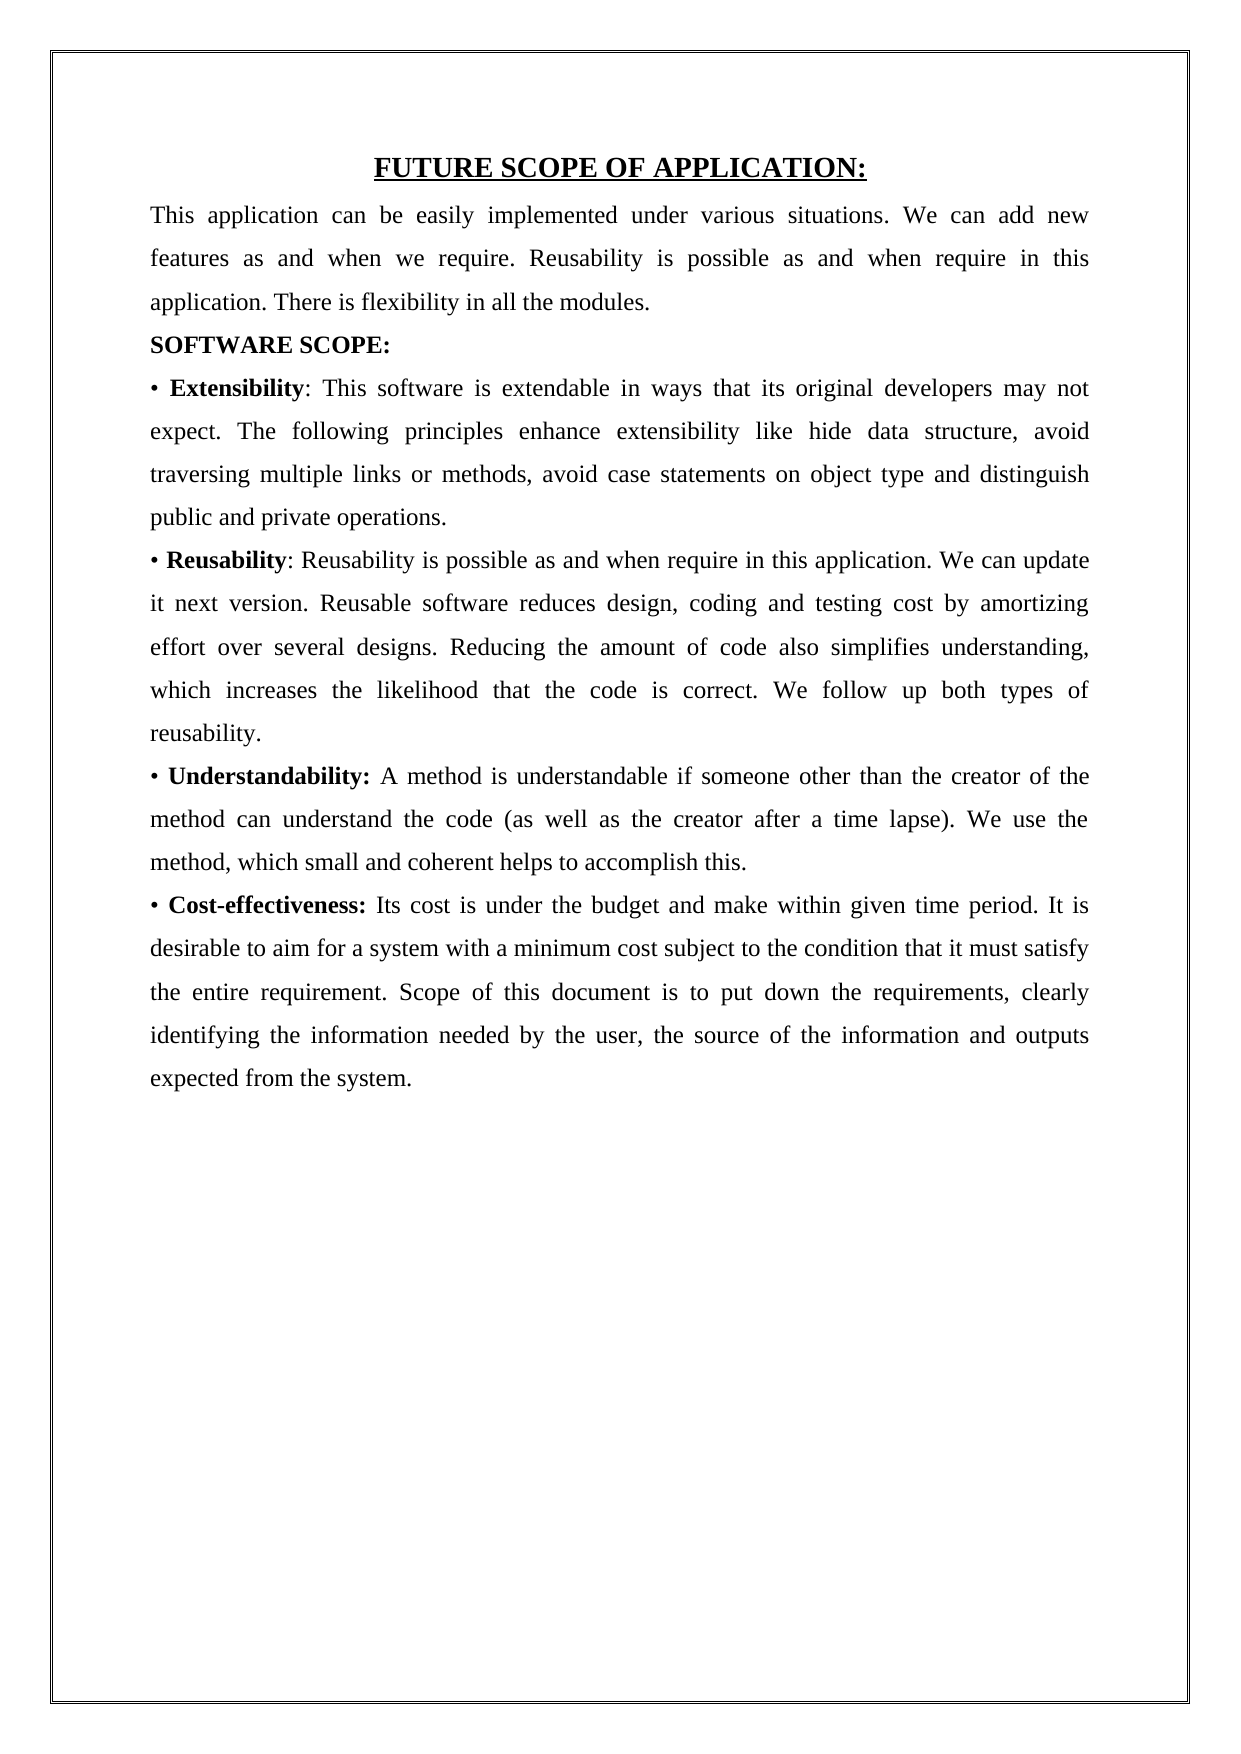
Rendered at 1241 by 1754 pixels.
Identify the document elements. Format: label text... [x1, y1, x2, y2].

text This application can be easily implemented under various situations. We can add new features as and when we require. Reusability is possible as and when require in this application. There is flexibility in all the modules. [150, 200, 1090, 315]
text • Extensibility: This software is extendable in ways that its original developers may not expect. The following principles enhance extensibility like hide data structure, avoid traversing multiple links or methods, avoid case statements on object type and distinguish public and private operations. [150, 373, 1090, 531]
text • Reusability: Reusability is possible as and when require in this application. We can update it next version. Reusable software reduces design, coding and testing cost by amortizing effort over several designs. Reducing the amount of code also simplifies understanding, which increases the likelihood that the code is correct. We follow up both types of reusability. [150, 545, 1090, 747]
text SOFTWARE SCOPE: [150, 330, 1090, 358]
text FUTURE SCOPE OF APPLICATION: [150, 150, 1090, 183]
text • Cost-effectiveness: Its cost is under the budget and make within given time period. It is desirable to aim for a system with a minimum cost subject to the condition that it must satisfy the entire requirement. Scope of this document is to put down the requirements, clearly identifying the information needed by the user, the source of the information and outputs expected from the system. [150, 890, 1090, 1092]
text • Understandability: A method is understandable if someone other than the creator of the method can understand the code (as well as the creator after a time lapse). We use the method, which small and coherent helps to accomplish this. [150, 761, 1090, 876]
